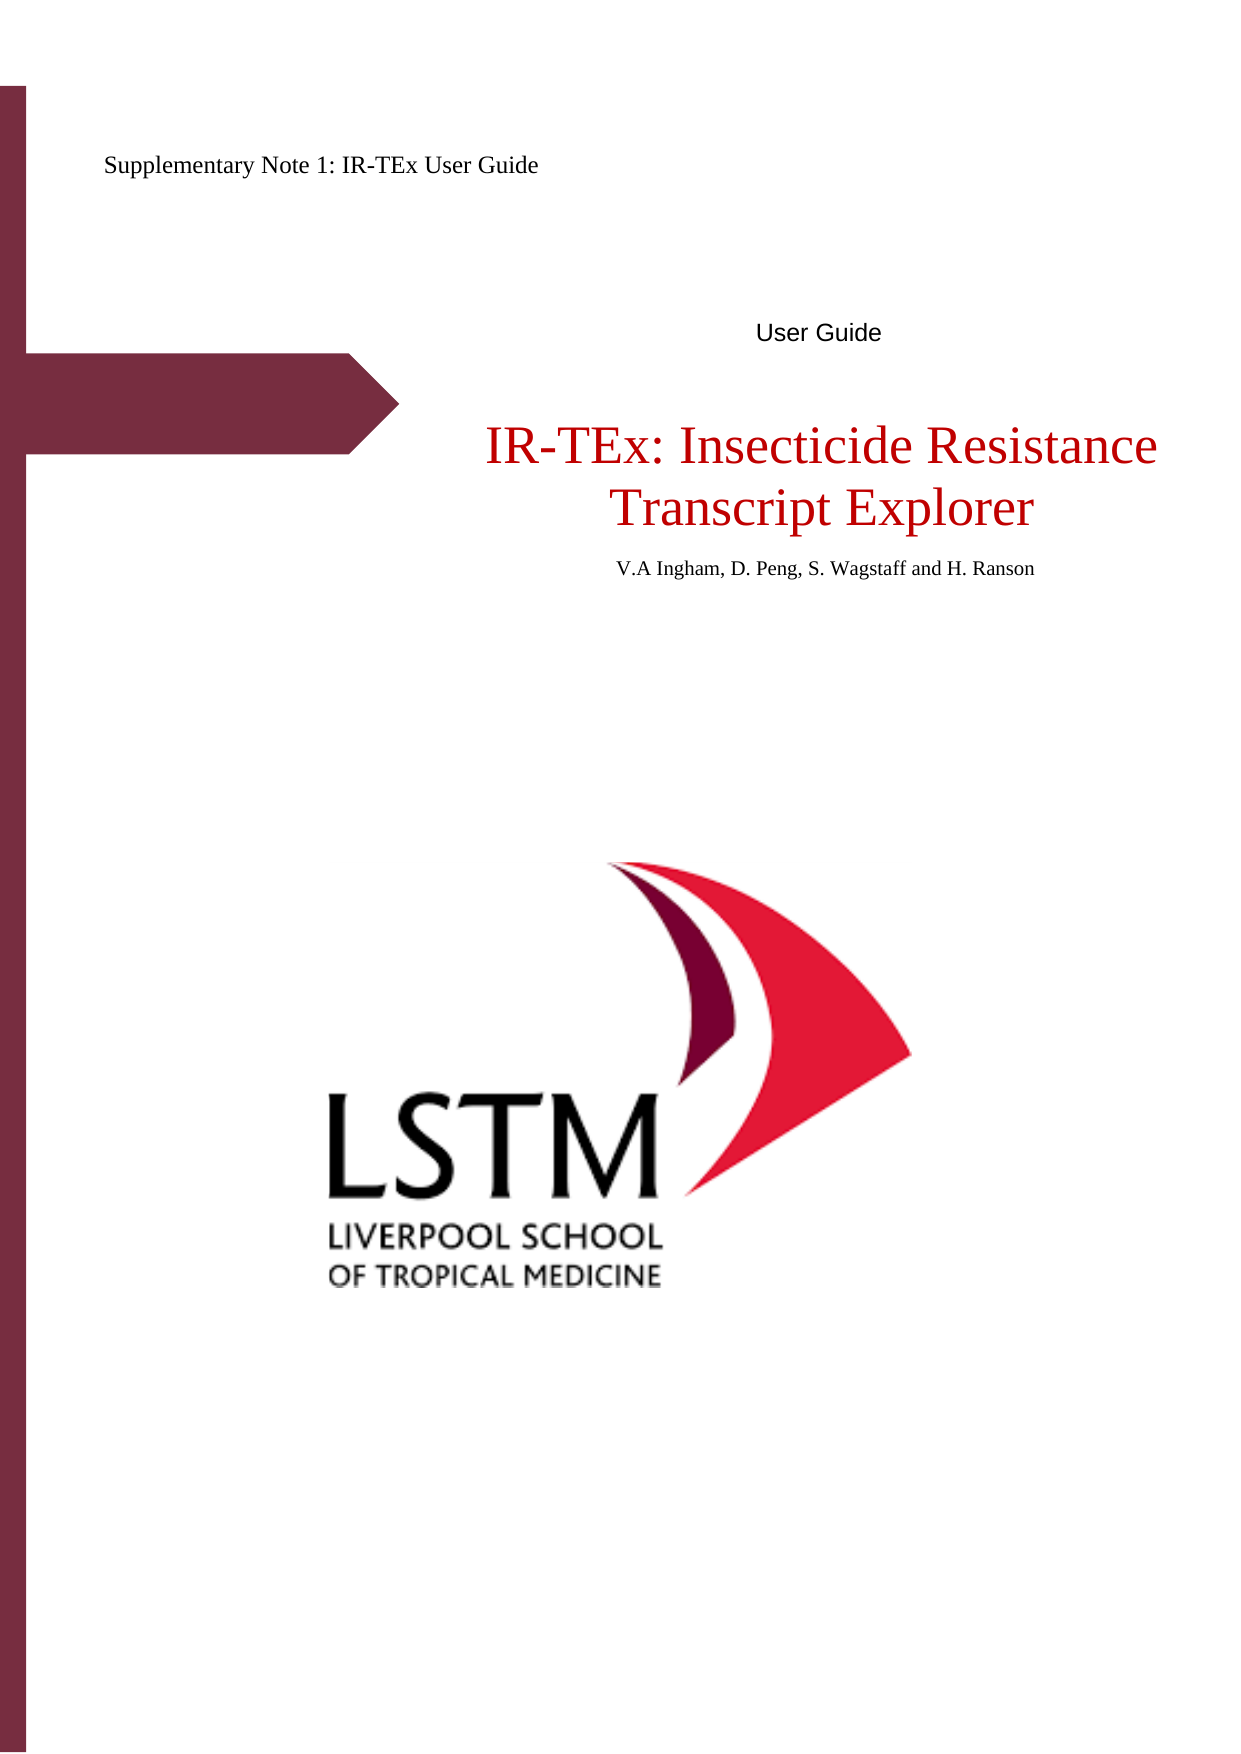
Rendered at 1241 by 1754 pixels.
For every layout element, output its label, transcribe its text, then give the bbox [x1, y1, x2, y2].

text Supplementary Note 1: IR-TEx User Guide [103, 150, 1122, 179]
picture [328, 862, 912, 1288]
